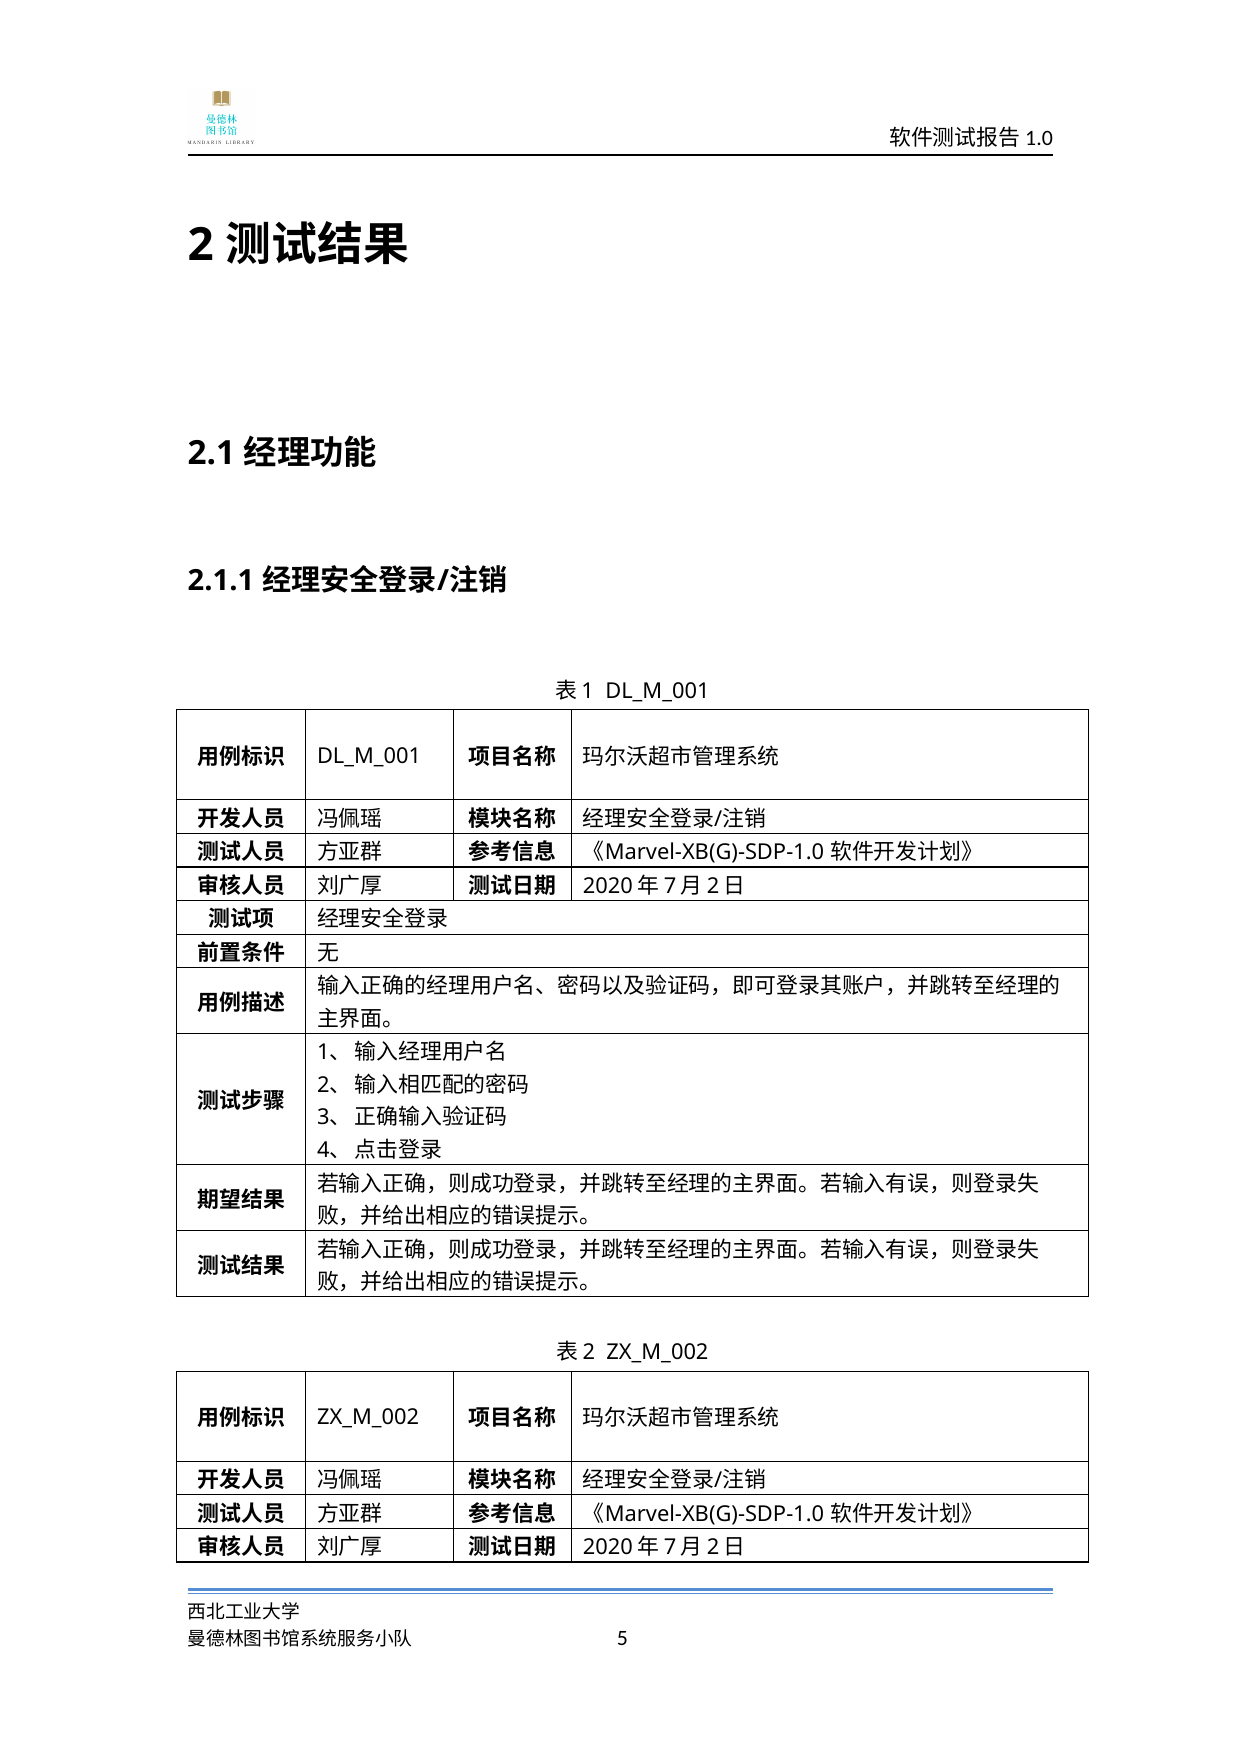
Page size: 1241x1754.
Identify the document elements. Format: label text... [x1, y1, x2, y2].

table_cell DL_M_001 [306, 710, 453, 799]
table_cell 输入正确的经理用户名、密码以及验证码，即可登录其账户，并跳转至经理的主界面。 [306, 968, 1088, 1033]
table_cell 参考信息 [454, 834, 571, 866]
table_cell 测试人员 [177, 1495, 305, 1528]
table_cell 若输入正确，则成功登录，并跳转至经理的主界面。若输入有误，则登录失败，并给出相应的错误提示。 [306, 1231, 1088, 1296]
table_cell 刘广厚 [306, 868, 453, 900]
table_cell 2020年7月2日 [572, 868, 1088, 900]
table_cell 冯佩瑶 [306, 1462, 453, 1494]
table_cell 经理安全登录/注销 [572, 1462, 1088, 1494]
table_header 表2 ZX_M_002 [176, 1330, 1088, 1371]
table_cell 测试项 [177, 901, 305, 933]
table_cell 若输入正确，则成功登录，并跳转至经理的主界面。若输入有误，则登录失败，并给出相应的错误提示。 [306, 1165, 1088, 1230]
table_cell 审核人员 [177, 868, 305, 900]
table_cell 项目名称 [454, 710, 571, 799]
subtitle 2.1 经理功能 [187, 418, 1053, 483]
table_cell 方亚群 [306, 1495, 453, 1528]
table_cell 前置条件 [177, 935, 305, 967]
table_cell 玛尔沃超市管理系统 [572, 710, 1088, 799]
table_cell 开发人员 [177, 1462, 305, 1494]
subtitle 2 测试结果 [187, 192, 1053, 290]
table_cell ZX_M_002 [306, 1372, 453, 1461]
table_cell 期望结果 [177, 1165, 305, 1230]
table_header 表1 DL_M_001 [176, 668, 1088, 709]
table_cell 经理安全登录/注销 [572, 800, 1088, 833]
table_cell 2020年7月2日 [572, 1529, 1088, 1561]
table_cell 测试步骤 [177, 1034, 305, 1164]
table_cell 模块名称 [454, 800, 571, 833]
table_cell 测试结果 [177, 1231, 305, 1296]
table_cell 《Marvel-XB(G)-SDP-1.0 软件开发计划》 [572, 1495, 1088, 1528]
table_cell 项目名称 [454, 1372, 571, 1461]
table_cell 开发人员 [177, 800, 305, 833]
picture [187, 88, 256, 146]
table_cell 模块名称 [454, 1462, 571, 1494]
table_cell 用例描述 [177, 968, 305, 1033]
table_cell 玛尔沃超市管理系统 [572, 1372, 1088, 1461]
table_cell 测试人员 [177, 834, 305, 866]
table_cell 刘广厚 [306, 1529, 453, 1561]
table_cell 用例标识 [177, 1372, 305, 1461]
table_cell 无 [306, 935, 1088, 967]
table_cell 审核人员 [177, 1529, 305, 1561]
table_cell 方亚群 [306, 834, 453, 866]
table_cell 《Marvel-XB(G)-SDP-1.0 软件开发计划》 [572, 834, 1088, 866]
subtitle 2.1.1 经理安全登录/注销 [187, 545, 1053, 610]
table_cell 用例标识 [177, 710, 305, 799]
table_cell 测试日期 [454, 1529, 571, 1561]
table_cell 输入经理用户名 输入相匹配的密码 正确输入验证码 点击登录 [306, 1034, 1088, 1164]
table_cell 测试日期 [454, 868, 571, 900]
table_cell 参考信息 [454, 1495, 571, 1528]
table_cell 冯佩瑶 [306, 800, 453, 833]
table_cell 经理安全登录 [306, 901, 1088, 933]
